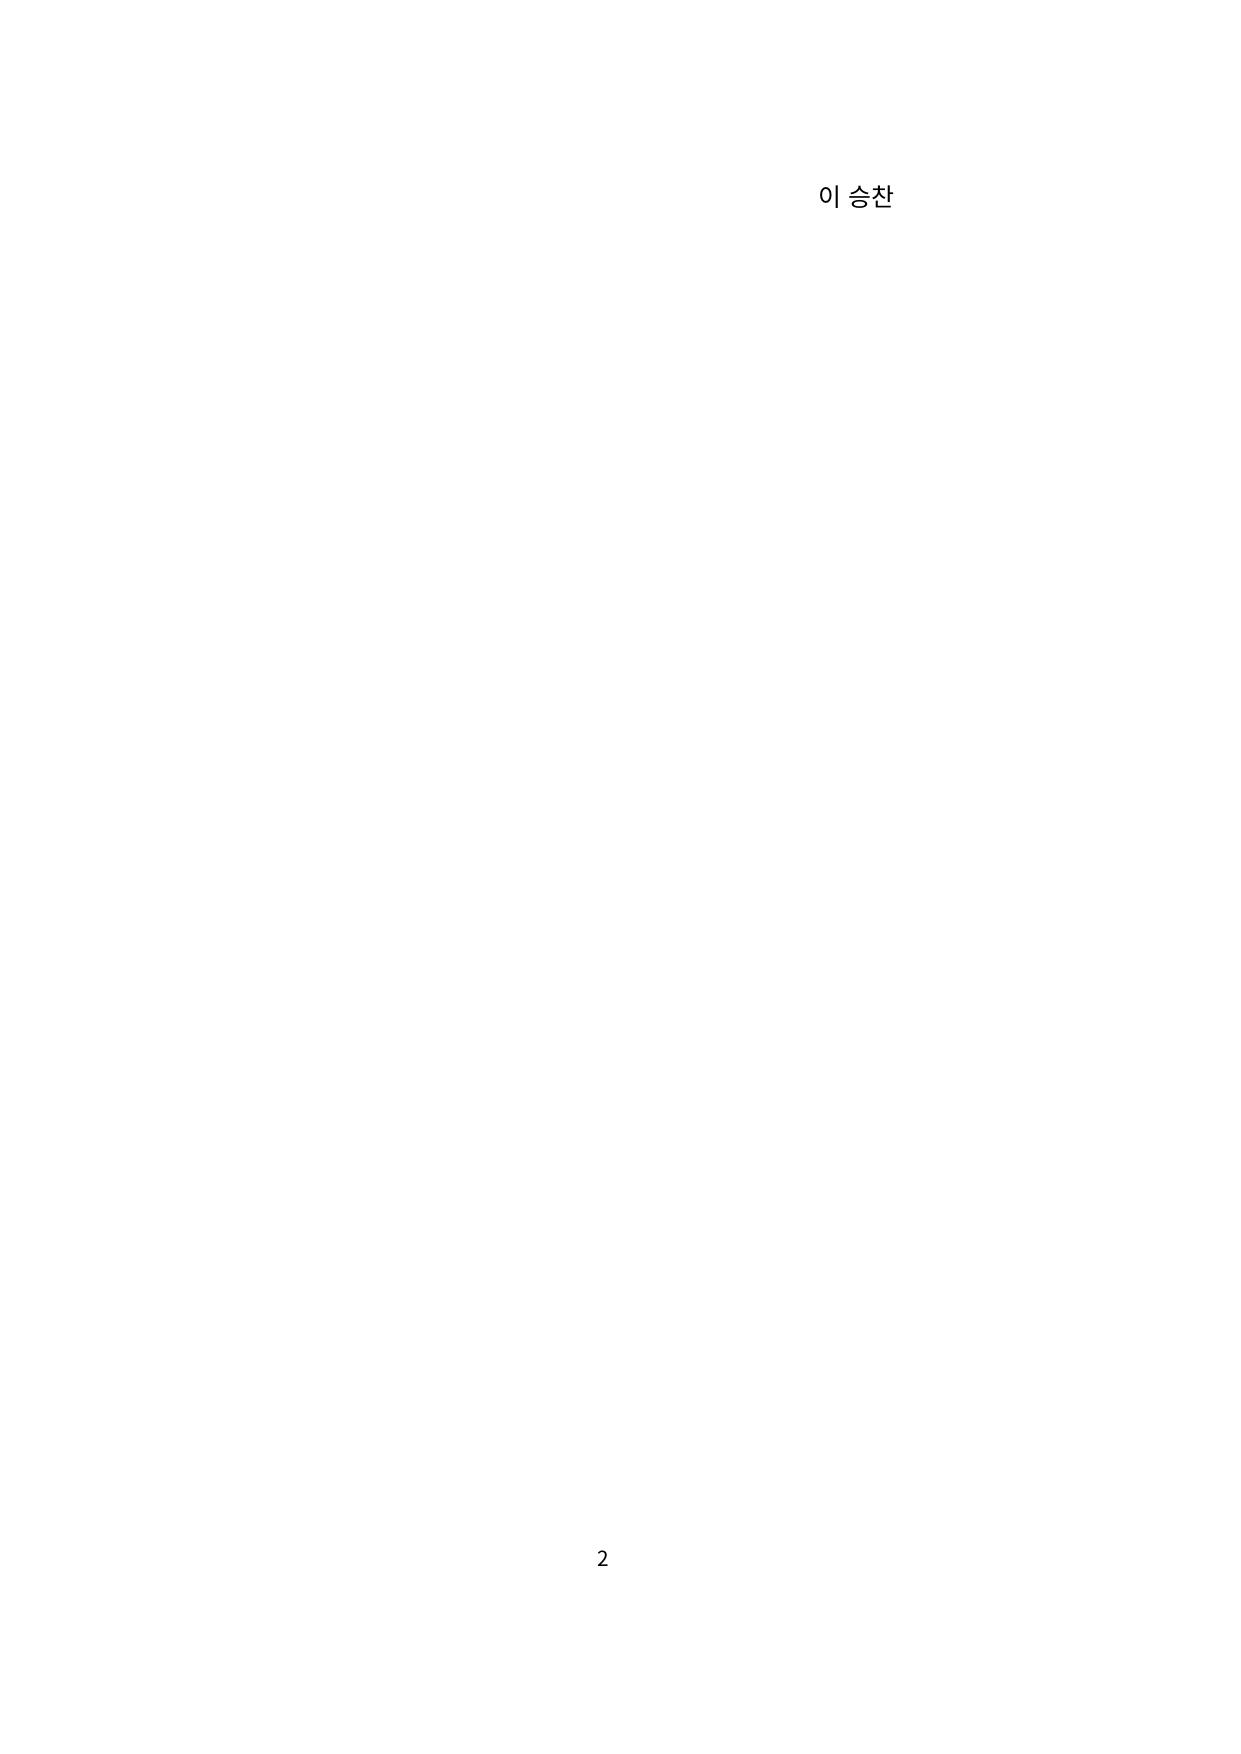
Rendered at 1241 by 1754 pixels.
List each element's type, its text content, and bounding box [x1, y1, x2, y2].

text 이 승찬 [150, 177, 894, 213]
